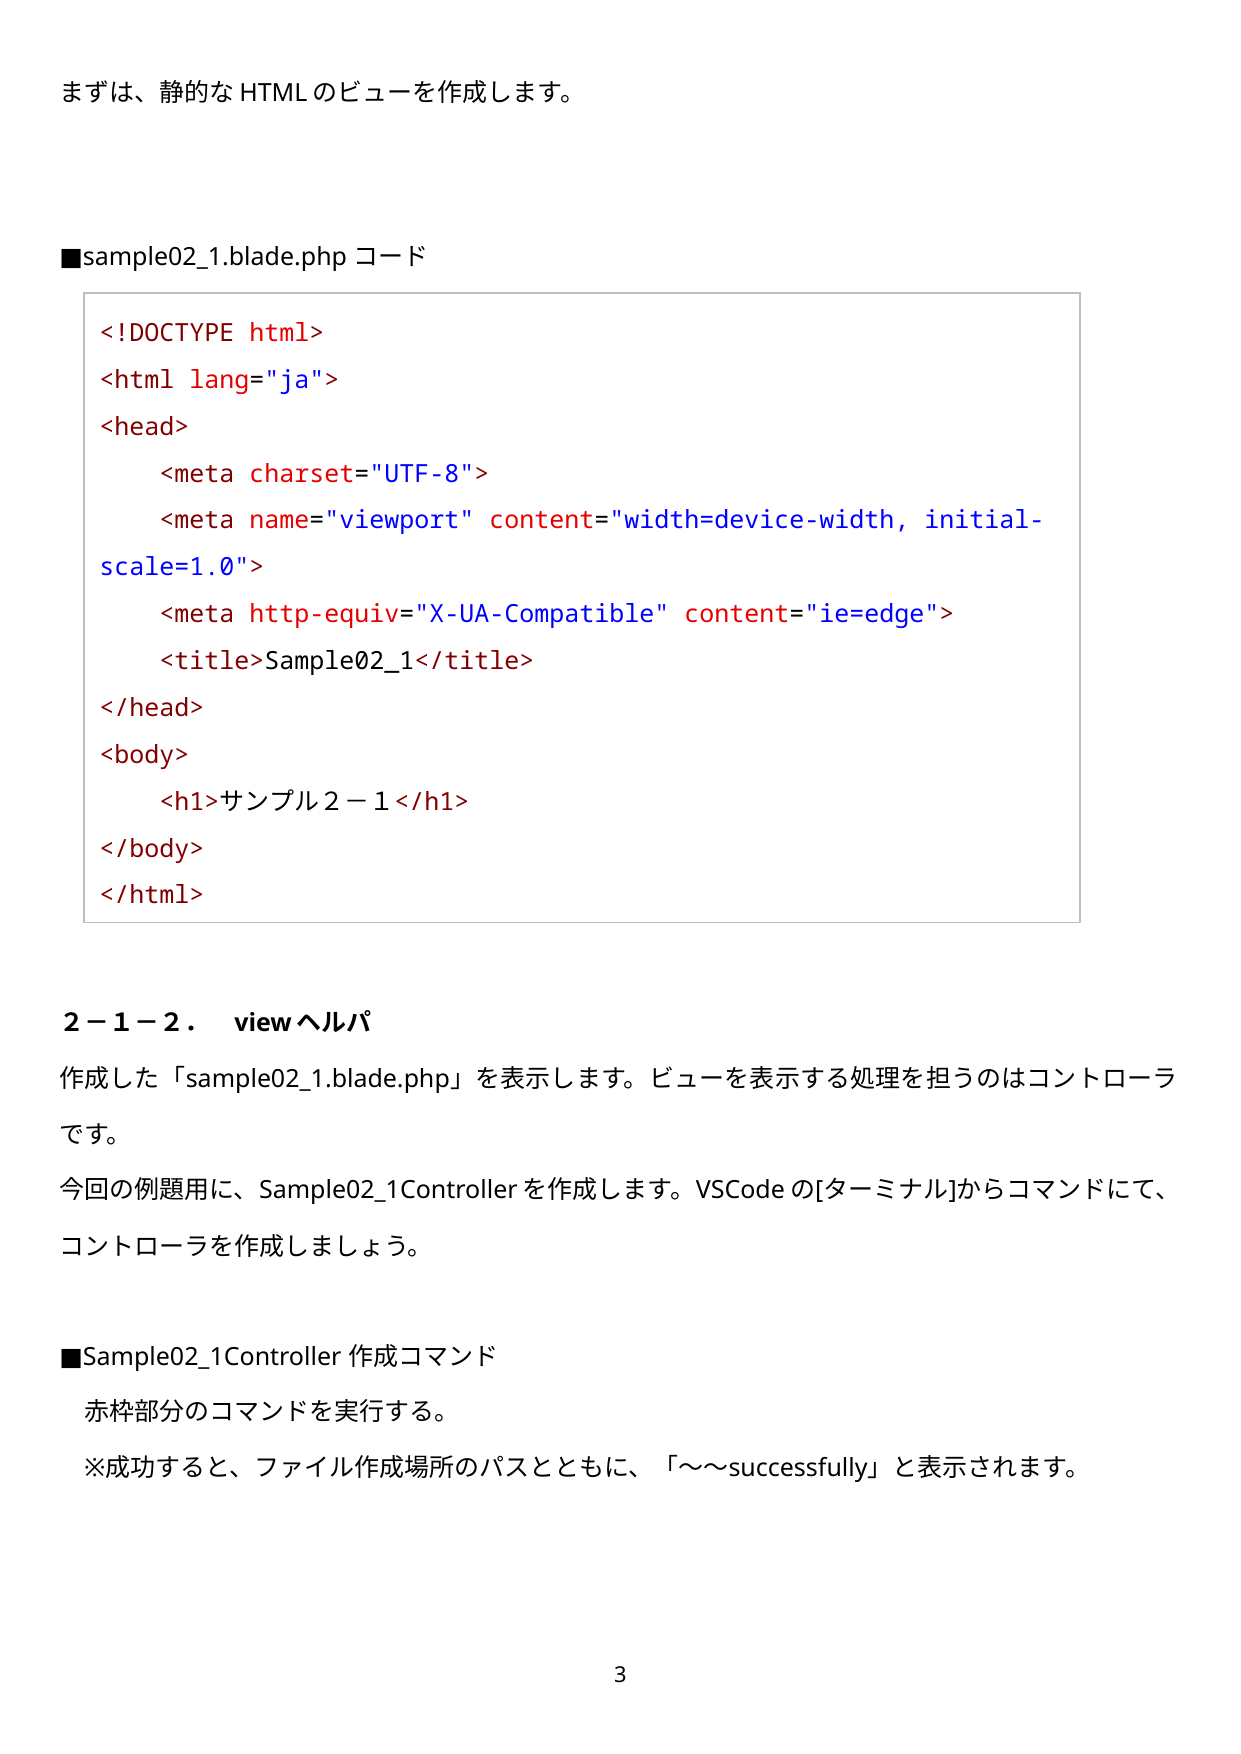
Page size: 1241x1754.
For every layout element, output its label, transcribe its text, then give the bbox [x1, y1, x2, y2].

text ■sample02_1.blade.php コード [59, 236, 1181, 273]
text ■Sample02_1Controller 作成コマンド [59, 1336, 1181, 1373]
text まずは、静的なHTMLのビューを作成します。 [59, 71, 1181, 109]
text ※成功すると、ファイル作成場所のパスとともに、「～～successfully」と表示されます。 [59, 1447, 1181, 1484]
text ２－１－２． viewヘルパ [59, 1002, 1181, 1039]
text 作成した「sample02_1.blade.php」を表示します。ビューを表示する処理を担うのはコントローラです。 [59, 1057, 1181, 1151]
text 今回の例題用に、Sample02_1Controllerを作成します。VSCodeの[ターミナル]からコマンドにて、コントローラを作成しましょう。 [59, 1169, 1181, 1263]
text 赤枠部分のコマンドを実行する。 [59, 1391, 1181, 1429]
